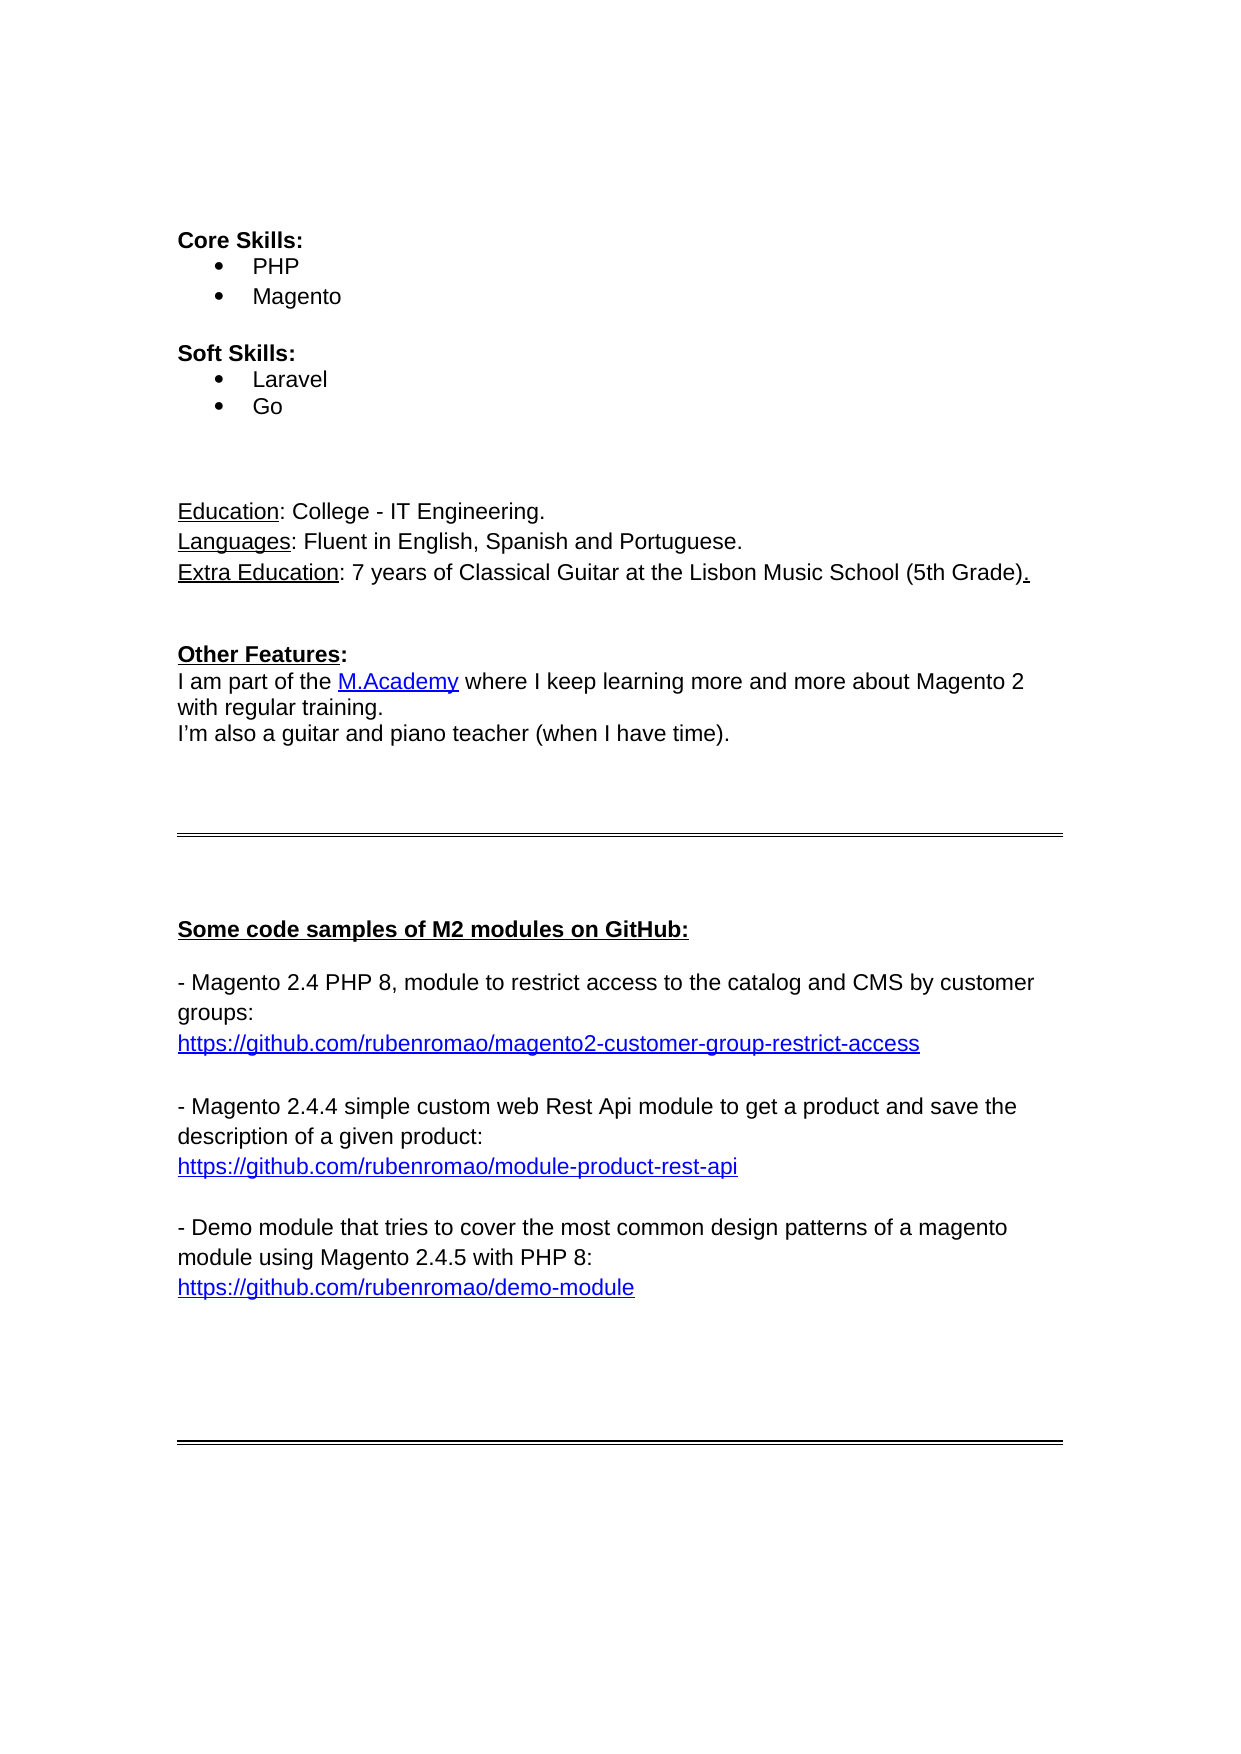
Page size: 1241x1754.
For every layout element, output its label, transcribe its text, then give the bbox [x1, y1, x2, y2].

list Go [215, 393, 1063, 419]
text Some code samples of M2 modules on GitHub: [177, 916, 1063, 943]
text I’m also a guitar and piano teacher (when I have time). [177, 720, 1063, 747]
text https://github.com/rubenromao/magento2-customer-group-restrict-access [177, 1029, 1063, 1056]
list Laravel [215, 366, 1063, 393]
text https://github.com/rubenromao/demo-module [177, 1274, 1063, 1300]
text Extra Education: 7 years of Classical Guitar at the Lisbon Music School (5th Grade). [177, 558, 1063, 585]
text I am part of the M.Academy where I keep learning more and more about Magento 2 with regular training. [177, 668, 1063, 720]
text - Magento 2.4 PHP 8, module to restrict access to the catalog and CMS by customer groups: [177, 969, 1063, 1026]
text Soft Skills: [177, 340, 1063, 366]
list Magento [215, 283, 1063, 310]
text - Demo module that tries to cover the most common design patterns of a magento module using Magento 2.4.5 with PHP 8: [177, 1214, 1063, 1270]
list PHP [215, 253, 1063, 279]
text Education: College - IT Engineering. [177, 498, 1063, 524]
text - Magento 2.4.4 simple custom web Rest Api module to get a product and save the description of a given product: [177, 1093, 1063, 1149]
text Other Features: [177, 641, 1063, 668]
text Core Skills: [177, 227, 1063, 253]
text https://github.com/rubenromao/module-product-rest-api [177, 1153, 1063, 1179]
text Languages: Fluent in English, Spanish and Portuguese. [177, 528, 1063, 554]
